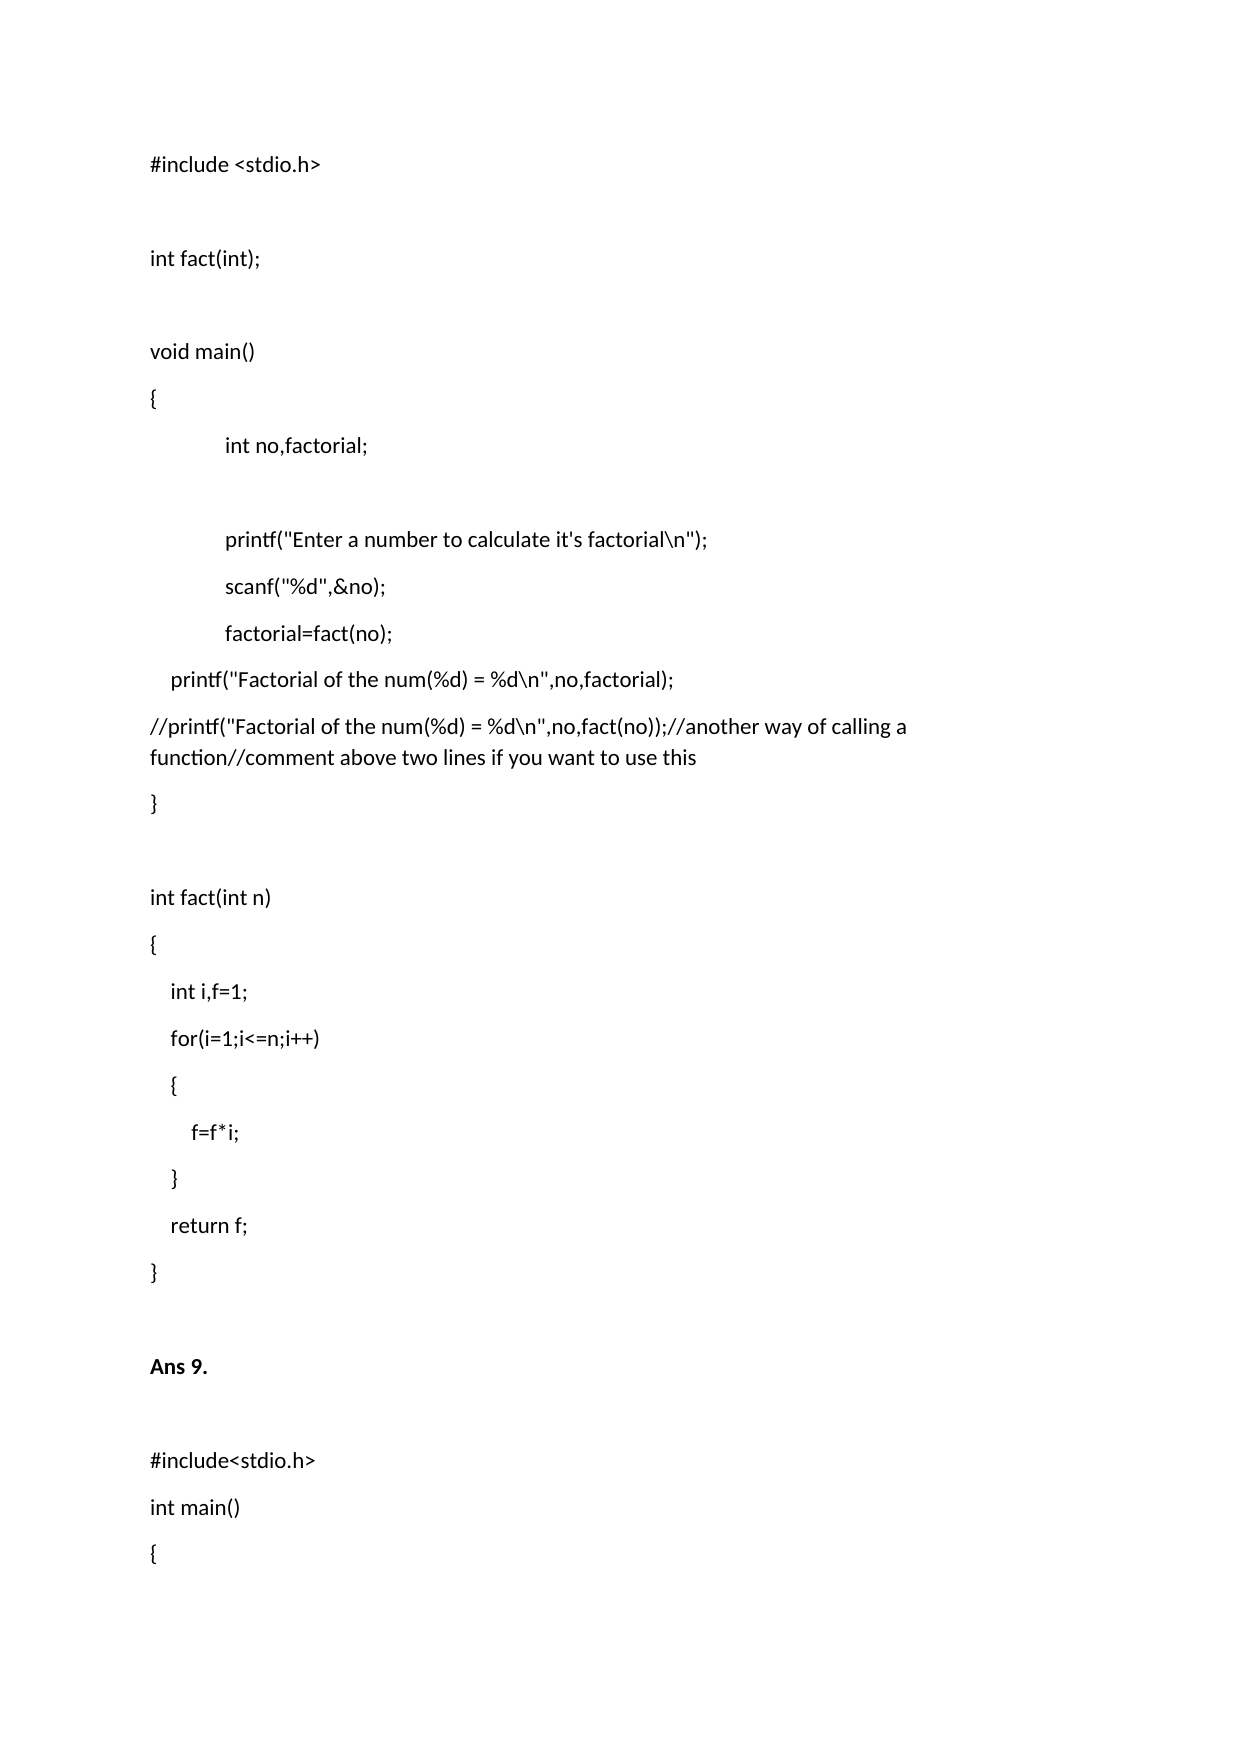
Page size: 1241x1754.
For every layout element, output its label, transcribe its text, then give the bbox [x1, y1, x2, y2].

text } [150, 1258, 1090, 1286]
text printf("Enter a number to calculate it's factorial\n"); [150, 525, 1090, 553]
text { [150, 930, 1090, 958]
text #include <stdio.h> [150, 150, 1090, 178]
text } [150, 1164, 1090, 1193]
text return f; [150, 1211, 1090, 1239]
text } [150, 789, 1090, 818]
text { [150, 1539, 1090, 1568]
text int i,f=1; [150, 977, 1090, 1005]
text int fact(int n) [150, 883, 1090, 911]
text void main() [150, 337, 1090, 366]
text { [150, 384, 1090, 412]
text #include<stdio.h> [150, 1446, 1090, 1474]
text scanf("%d",&no); [150, 572, 1090, 600]
text factorial=fact(no); [150, 619, 1090, 647]
text for(i=1;i<=n;i++) [150, 1024, 1090, 1052]
text //printf("Factorial of the num(%d) = %d\n",no,fact(no));//another way of calling a function//comment above two lines if you want to use this [150, 712, 1090, 771]
text int fact(int); [150, 244, 1090, 272]
text { [150, 1071, 1090, 1099]
text Ans 9. [150, 1352, 1090, 1380]
text f=f*i; [150, 1118, 1090, 1146]
text int no,factorial; [150, 431, 1090, 459]
text printf("Factorial of the num(%d) = %d\n",no,factorial); [150, 666, 1090, 694]
text int main() [150, 1493, 1090, 1521]
